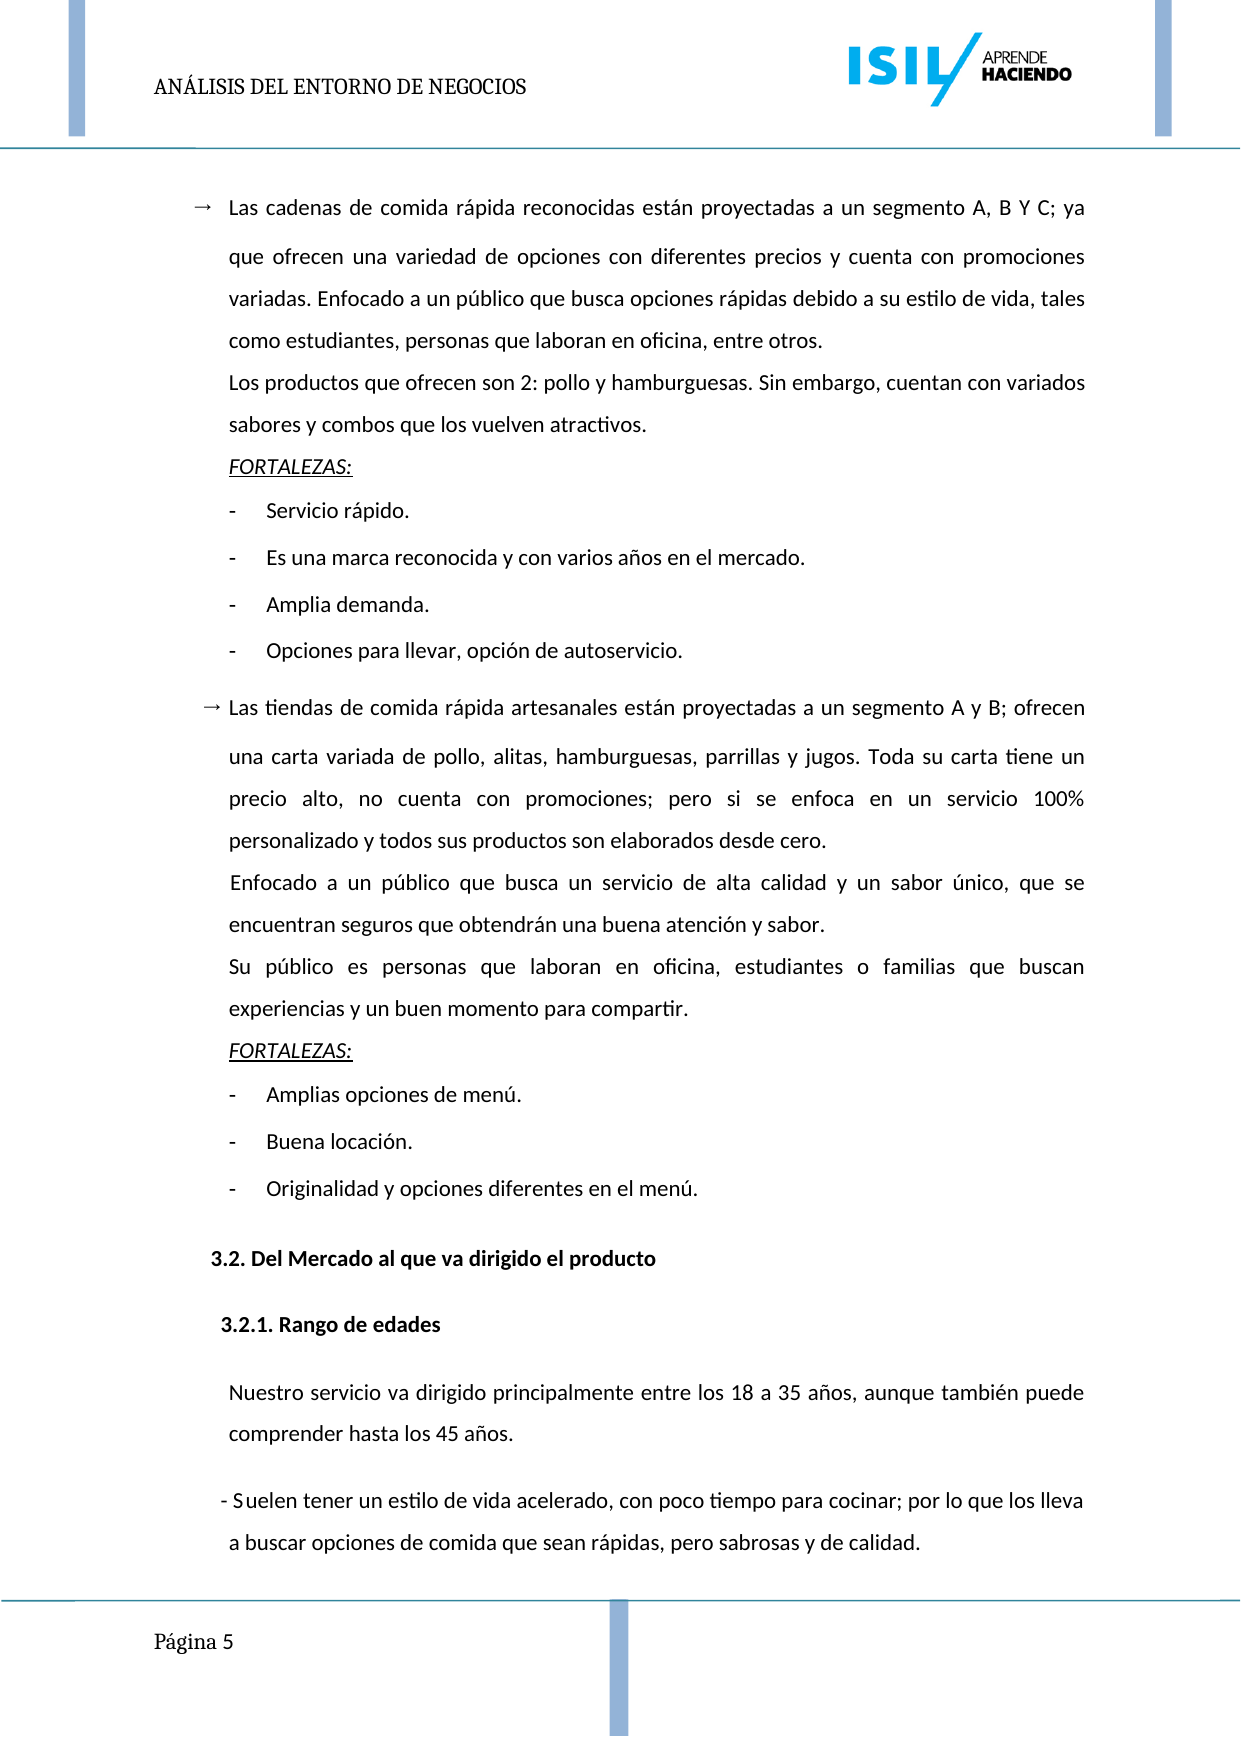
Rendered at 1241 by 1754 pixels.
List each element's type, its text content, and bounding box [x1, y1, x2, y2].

list Las tiendas de comida rápida artesanales están proyectadas a un segmento A y B; ofrecen una carta variada de pollo, alitas, hamburguesas, parrillas y jugos. Toda su carta tiene un precio alto, no cuenta con promociones; pero si se enfoca en un servicio 100% personalizado y todos sus productos son elaborados desde cero. [200, 681, 1087, 854]
text - Suelen tener un estilo de vida acelerado, con poco tiempo para cocinar; por lo que los lleva a buscar opciones de comida que sean rápidas, pero sabrosas y de calidad. [135, 1487, 1087, 1557]
text Los productos que ofrecen son 2: pollo y hamburguesas. Sin embargo, cuentan con variados sabores y combos que los vuelven atractivos. [228, 368, 1087, 438]
list Es una marca reconocida y con varios años en el mercado. [228, 541, 1087, 572]
text 3.2. Del Mercado al que va dirigido el producto [153, 1244, 1087, 1272]
list Opciones para llevar, opción de autoservicio. [228, 634, 1087, 666]
list Servicio rápido. [228, 494, 1087, 525]
text Su público es personas que laboran en oficina, estudiantes o familias que buscan experiencias y un buen momento para compartir. [228, 952, 1087, 1022]
text FORTALEZAS: [228, 1036, 1087, 1064]
list Las cadenas de comida rápida reconocidas están proyectadas a un segmento A, B Y C; ya que ofrecen una variedad de opciones con diferentes precios y cuenta con promociones variadas. Enfocado a un público que busca opciones rápidas debido a su estilo de vida, tales como estudiantes, personas que laboran en oficina, entre otros. [191, 181, 1087, 354]
list Buena locación. [228, 1125, 1087, 1156]
list Amplia demanda. [228, 587, 1087, 619]
text Nuestro servicio va dirigido principalmente entre los 18 a 35 años, aunque también puede comprender hasta los 45 años. [135, 1378, 1087, 1448]
text FORTALEZAS: [228, 452, 1087, 480]
text 3.2.1. Rango de edades [153, 1311, 1087, 1339]
text Enfocado a un público que busca un servicio de alta calidad y un sabor único, que se encuentran seguros que obtendrán una buena atención y sabor. [200, 868, 1087, 938]
picture [839, 26, 1076, 110]
list Originalidad y opciones diferentes en el menú. [228, 1172, 1087, 1203]
list Amplias opciones de menú. [228, 1078, 1087, 1109]
